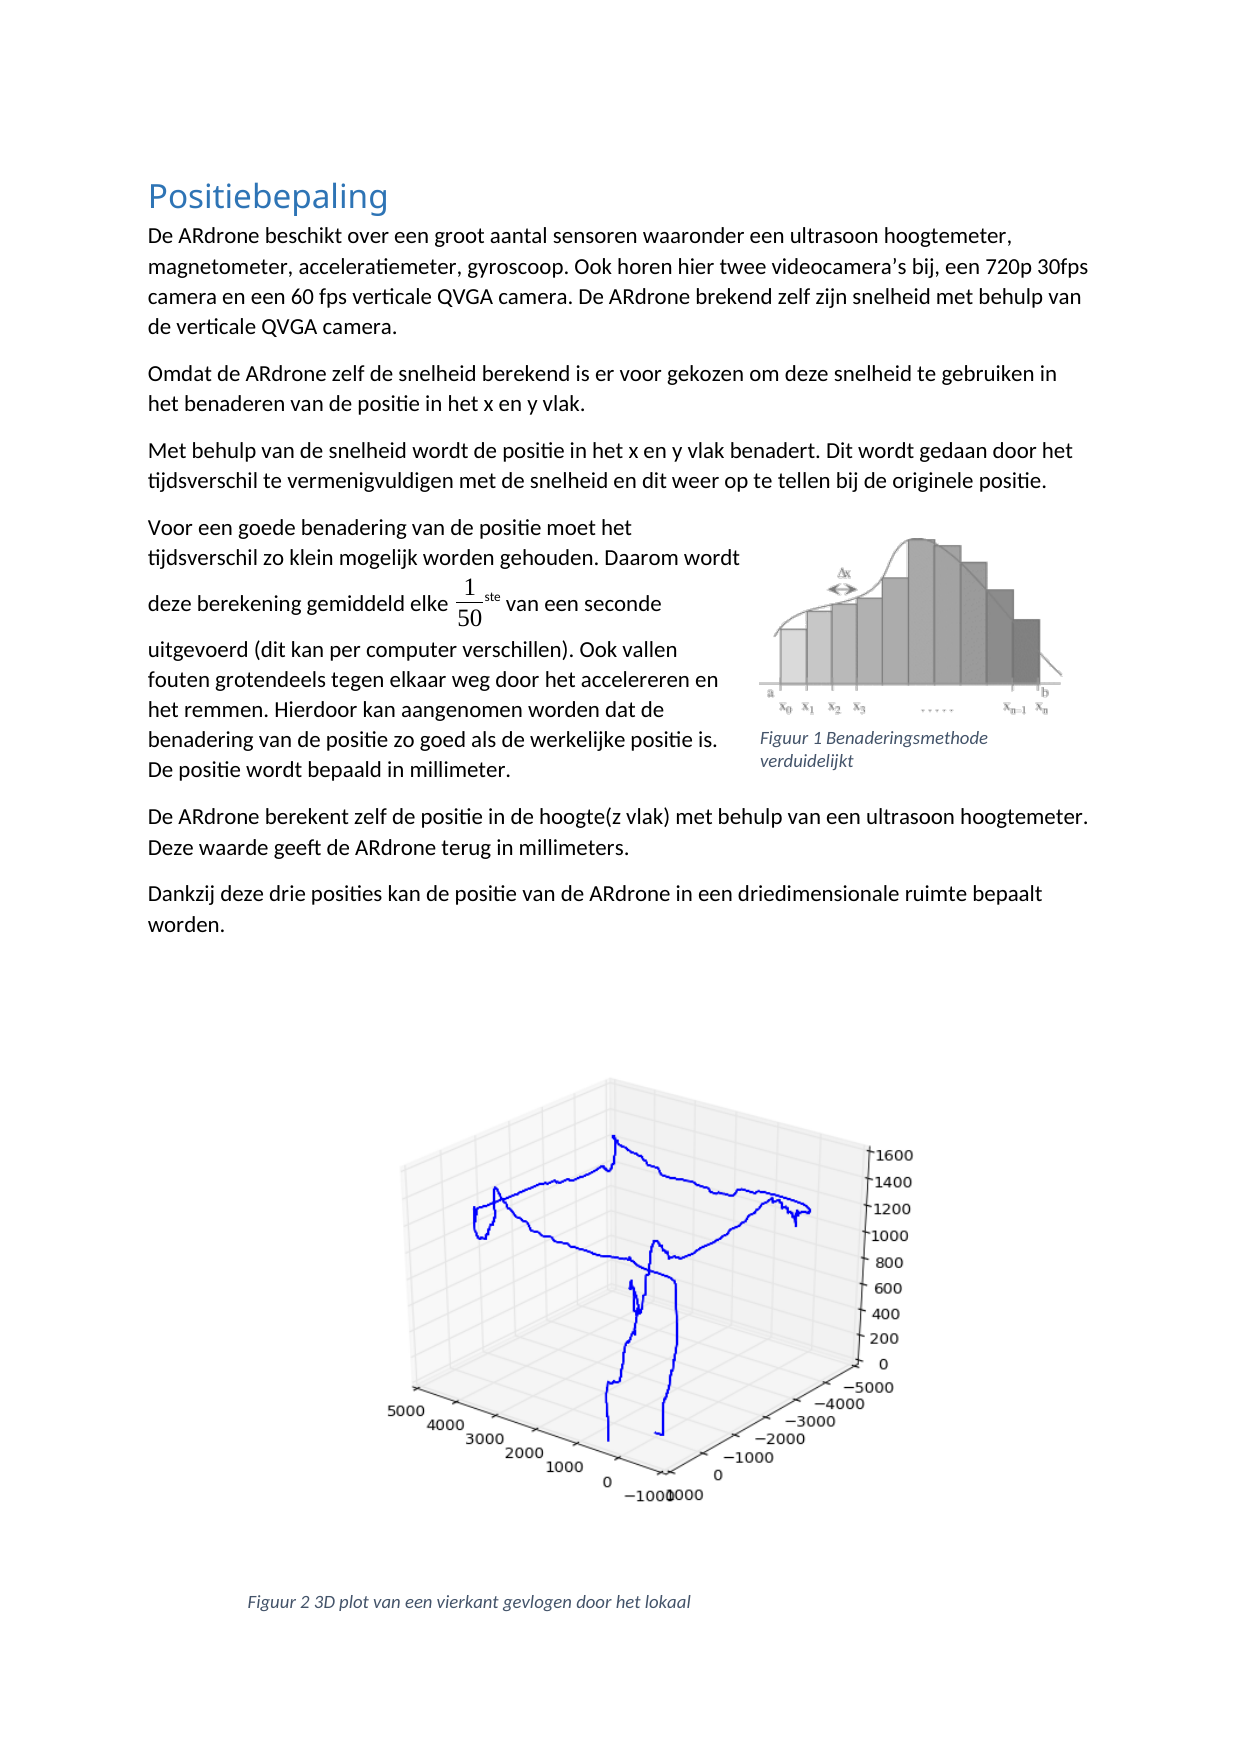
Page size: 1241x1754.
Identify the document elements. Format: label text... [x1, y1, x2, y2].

picture [247, 995, 993, 1555]
text De ARdrone beschikt over een groot aantal sensoren waaronder een ultrasoon hoogtemeter, magnetometer, acceleratiemeter, gyroscoop. Ook horen hier twee videocamera’s bij, een 720p 30fps camera en een 60 fps verticale QVGA camera. De ARdrone brekend zelf zijn snelheid met behulp van de verticale QVGA camera. [148, 222, 1093, 340]
text Met behulp van de snelheid wordt de positie in het x en y vlak benadert. Dit wordt gedaan door het tijdsverschil te vermenigvuldigen met de snelheid en dit weer op te tellen bij de originele positie. [148, 436, 1093, 494]
text De ARdrone berekent zelf de positie in de hoogte(z vlak) met behulp van een ultrasoon hoogtemeter. Deze waarde geeft de ARdrone terug in millimeters. [148, 802, 1093, 861]
text Dankzij deze drie posities kan de positie van de ARdrone in een driedimensionale ruimte bepaalt worden. [148, 879, 1093, 938]
text Omdat de ARdrone zelf de snelheid berekend is er voor gekozen om deze snelheid te gebruiken in het benaderen van de positie in het x en y vlak. [148, 359, 1093, 417]
text Voor een goede benadering van de positie moet het tijdsverschil zo klein mogelijk worden gehouden. Daarom wordt deze berekening gemiddeld elke ste van een seconde uitgevoerd (dit kan per computer verschillen). Ook vallen fouten grotendeels tegen elkaar weg door het accelereren en het remmen. Hierdoor kan aangenomen worden dat de benadering van de positie zo goed als de werkelijke positie is. De positie wordt bepaald in millimeter. [148, 513, 1093, 784]
subtitle Positiebepaling [148, 173, 1093, 218]
